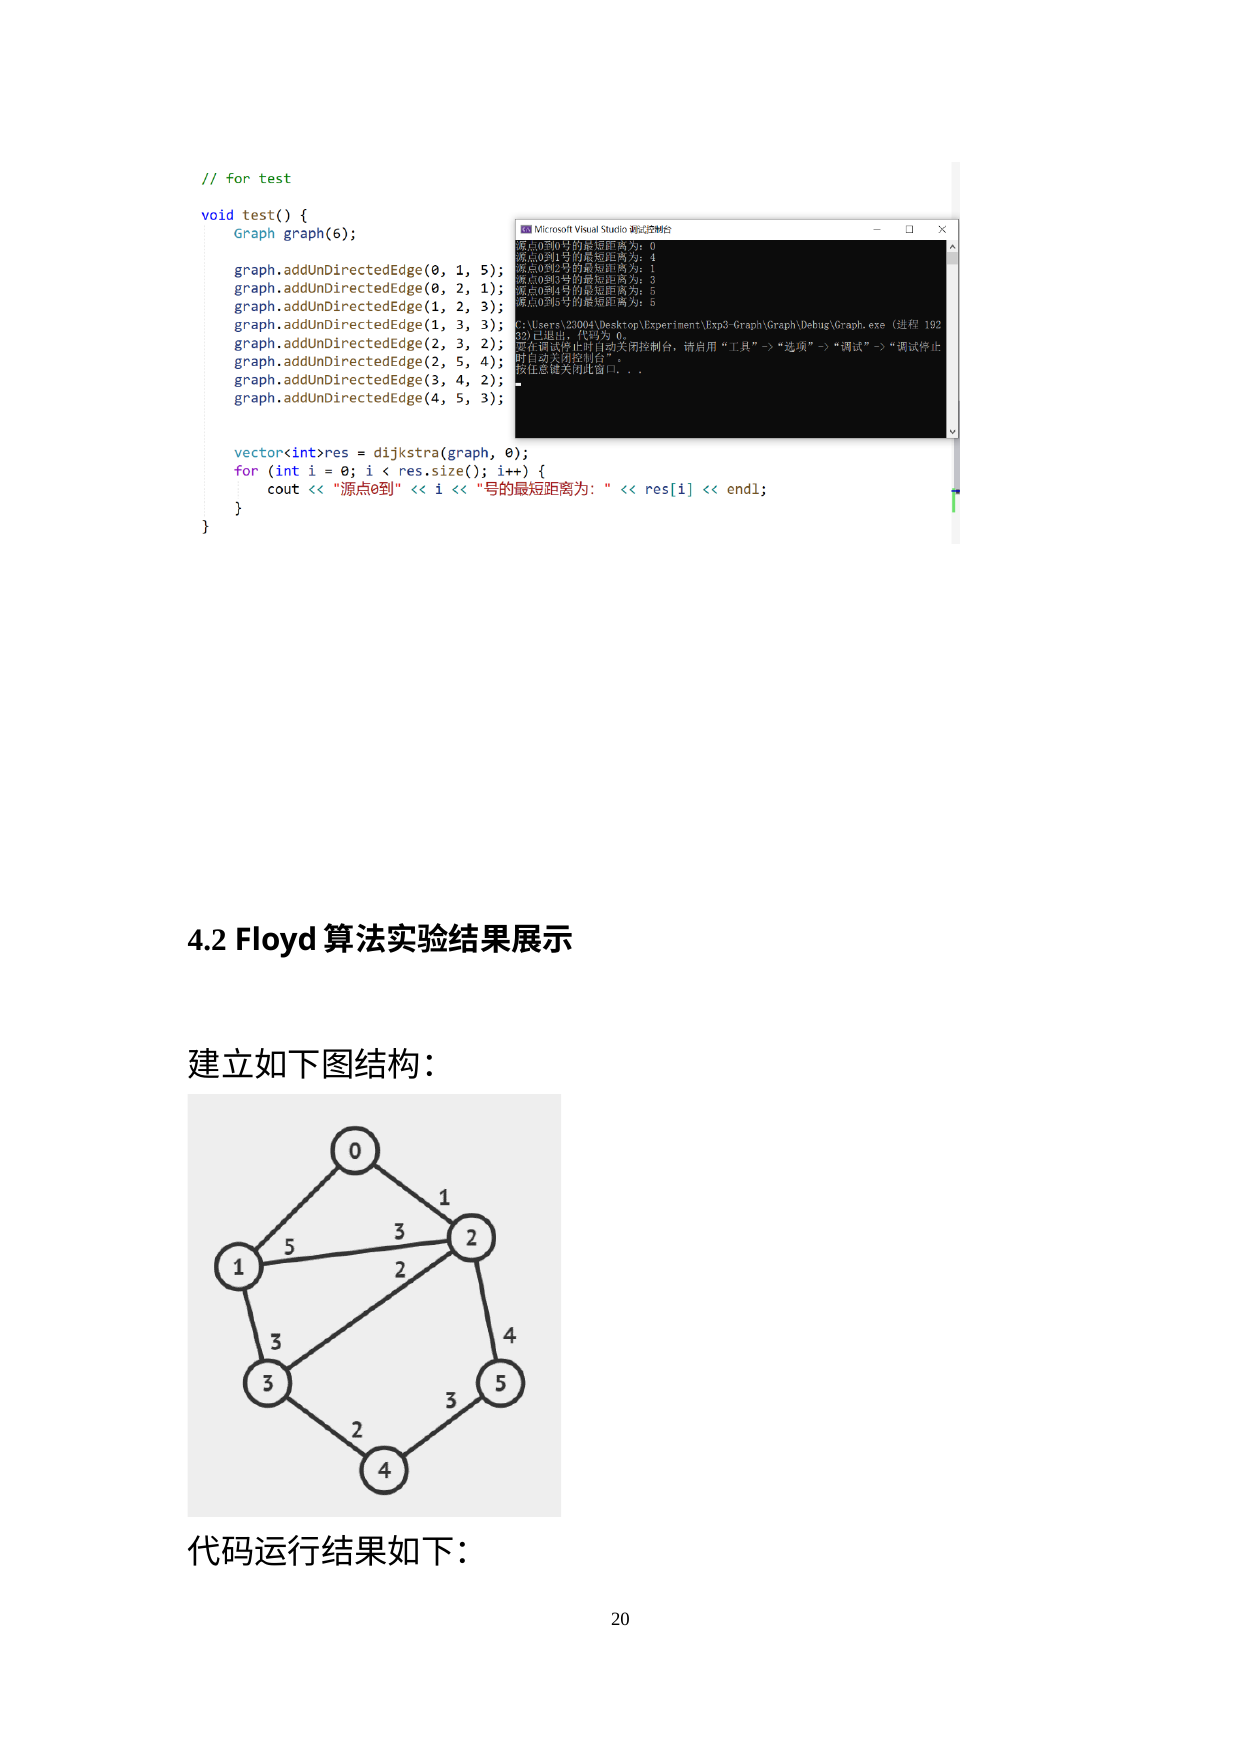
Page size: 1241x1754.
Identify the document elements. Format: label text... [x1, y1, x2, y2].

subtitle 4.2 Floyd算法实验结果展示 [187, 904, 1053, 969]
text 代码运行结果如下： [187, 1517, 1053, 1582]
picture [187, 1094, 562, 1517]
text 建立如下图结构： [187, 1029, 1053, 1094]
picture [187, 162, 960, 544]
